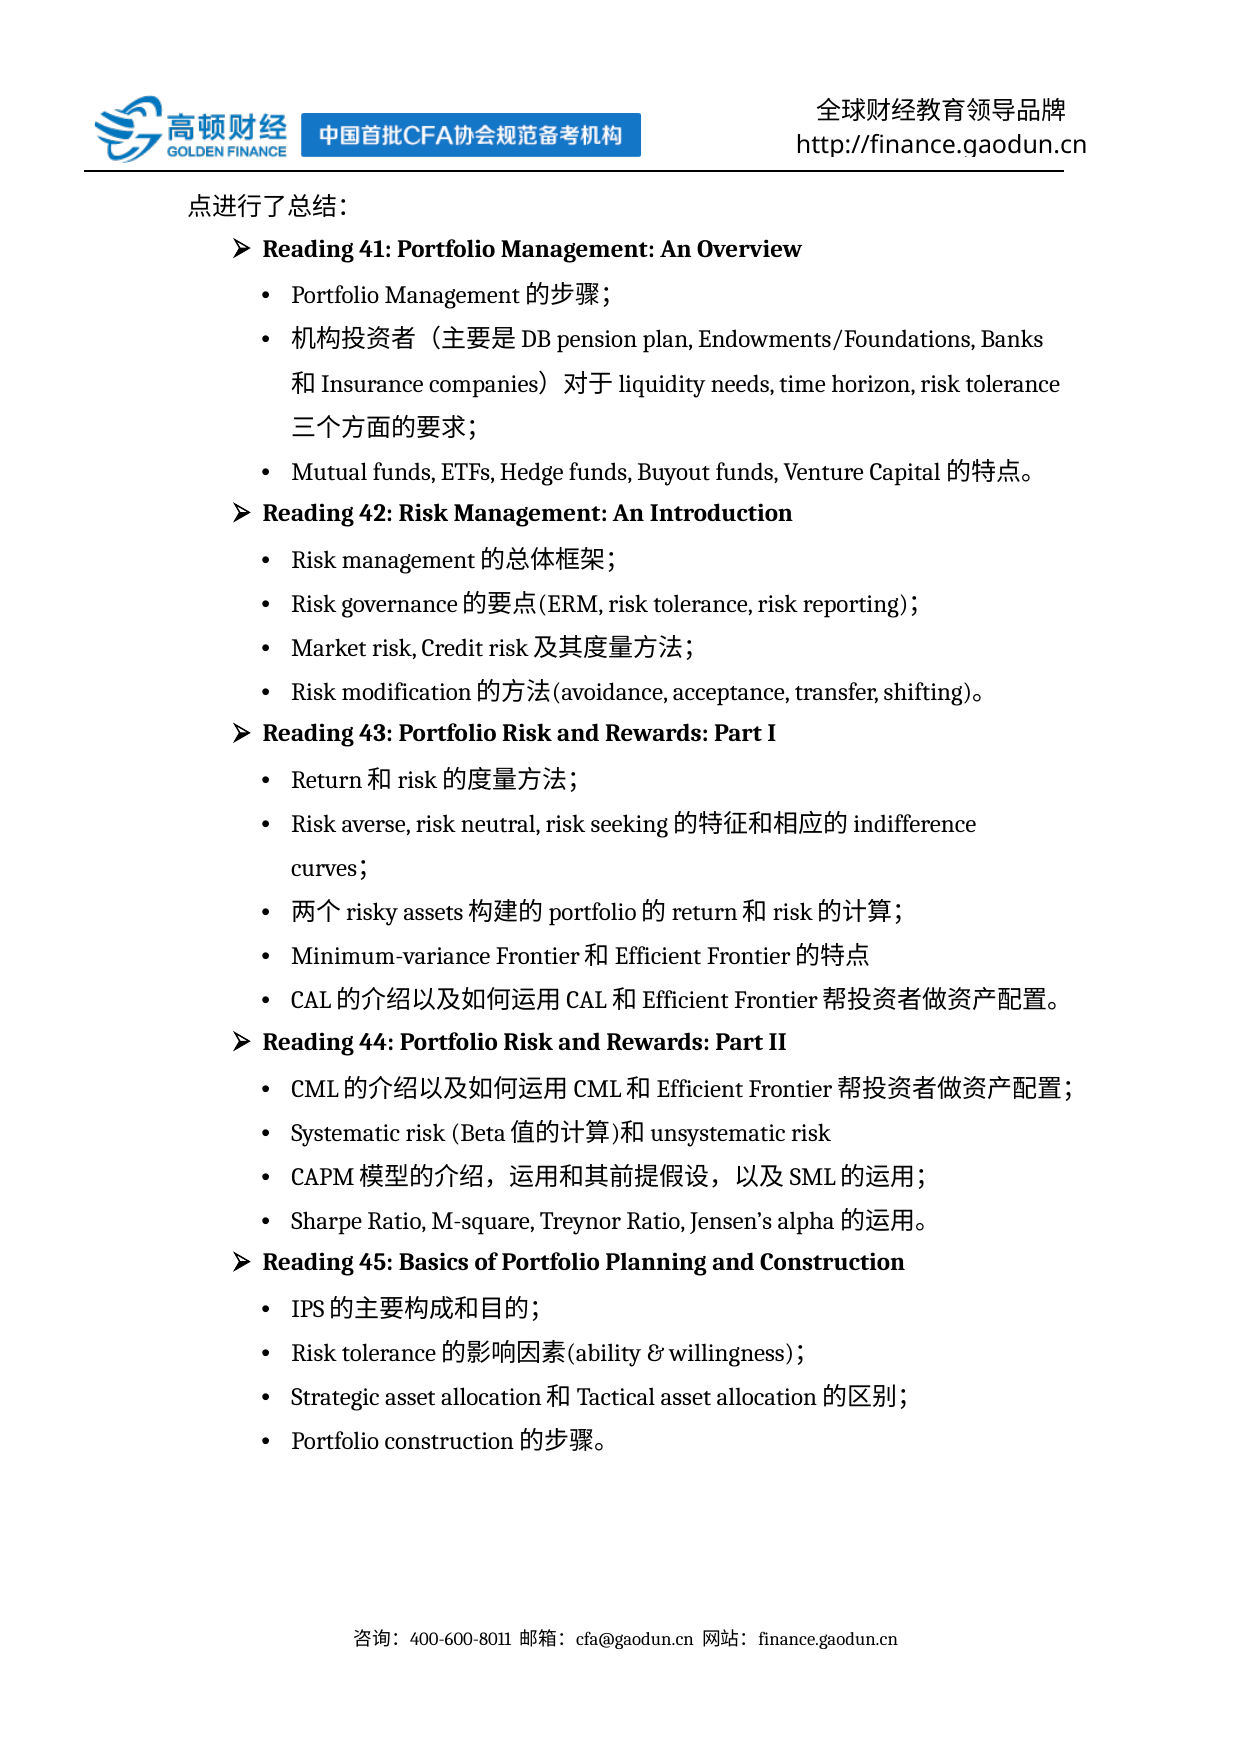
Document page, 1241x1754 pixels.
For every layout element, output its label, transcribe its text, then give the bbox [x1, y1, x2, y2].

list Portfolio construction的步骤。 [187, 1417, 1064, 1461]
list CAL的介绍以及如何运用CAL和Efficient Frontier帮投资者做资产配置。 [261, 976, 1064, 1020]
list Market risk, Credit risk及其度量方法； [261, 623, 1064, 668]
list Mutual funds, ETFs, Hedge funds, Buyout funds, Venture Capital的特点。 [187, 447, 1064, 491]
list 机构投资者（主要是DB pension plan, Endowments/Foundations, Banks和Insurance companies）对于liquidity needs, time horizon, risk tolerance三个方面的要求； [261, 315, 1064, 447]
list Reading 41: Portfolio Management: An Overview [187, 227, 1064, 271]
list Risk averse, risk neutral, risk seeking的特征和相应的indifference curves； [261, 800, 1064, 888]
list Risk management的总体框架； [187, 535, 1064, 579]
text 为了让考生更好从全局掌握考点，高顿CFA研究院对每个Reading的重要考点进行了总结： [187, 183, 1064, 227]
list Reading 43: Portfolio Risk and Rewards: Part I [187, 712, 1064, 756]
list Strategic asset allocation和Tactical asset allocation的区别； [261, 1373, 1064, 1417]
list Minimum-variance Frontier和Efficient Frontier的特点 [261, 932, 1064, 976]
list Risk tolerance的影响因素(ability & willingness)； [187, 1328, 1064, 1373]
list Systematic risk (Beta值的计算)和unsystematic risk [187, 1108, 1064, 1152]
list CML的介绍以及如何运用CML和Efficient Frontier帮投资者做资产配置； [187, 1064, 1064, 1108]
list IPS的主要构成和目的； [187, 1284, 1064, 1328]
list Reading 42: Risk Management: An Introduction [187, 491, 1064, 535]
list Risk governance的要点(ERM, risk tolerance, risk reporting)； [261, 579, 1064, 623]
list 两个risky assets构建的portfolio的return和risk的计算； [261, 888, 1064, 932]
list Sharpe Ratio, M-square, Treynor Ratio, Jensen’s alpha的运用。 [187, 1196, 1064, 1240]
list Return和risk的度量方法； [261, 756, 1064, 800]
list Reading 44: Portfolio Risk and Rewards: Part II [187, 1020, 1064, 1064]
picture [83, 88, 660, 169]
list Reading 45: Basics of Portfolio Planning and Construction [187, 1240, 1064, 1284]
list CAPM模型的介绍，运用和其前提假设，以及SML的运用； [187, 1152, 1064, 1196]
list Portfolio Management的步骤； [187, 271, 1064, 315]
list Risk modification的方法(avoidance, acceptance, transfer, shifting)。 [261, 668, 1064, 712]
